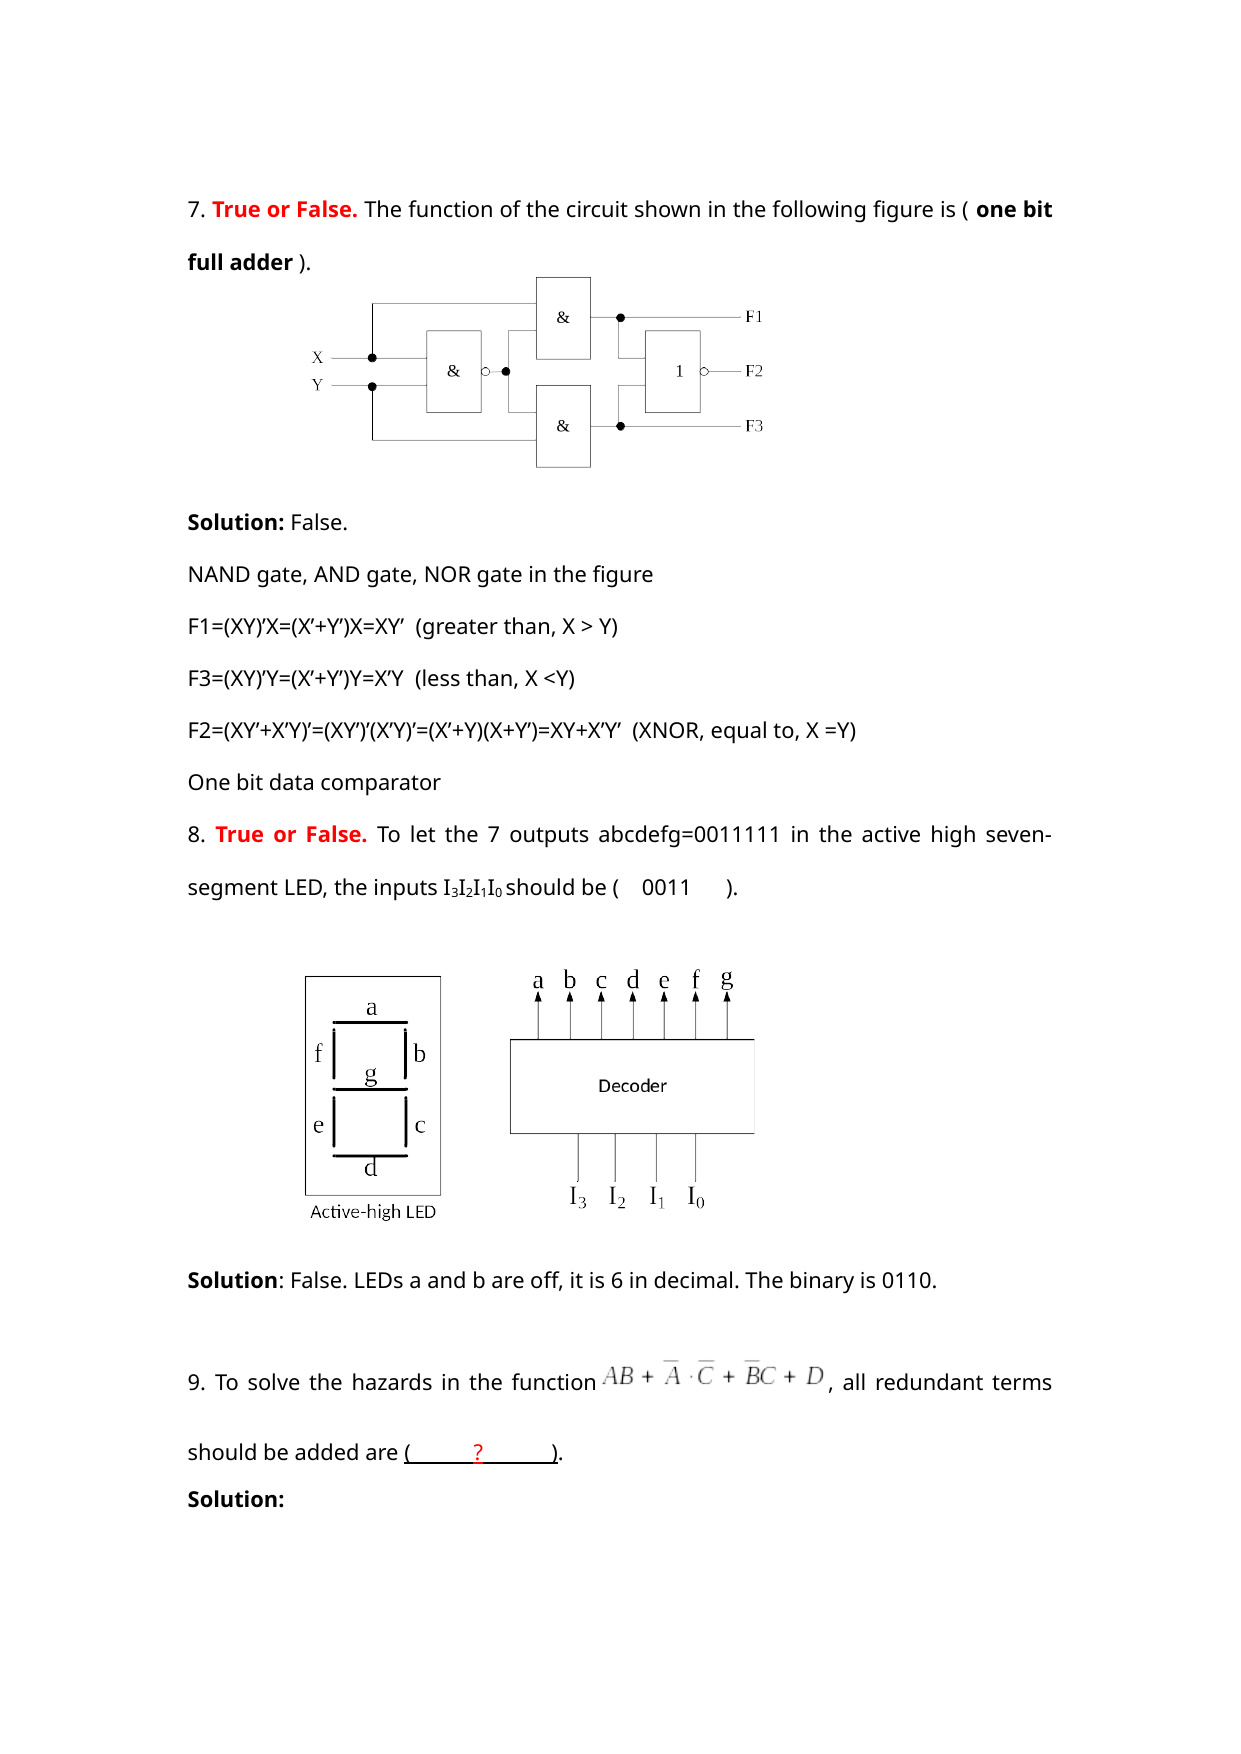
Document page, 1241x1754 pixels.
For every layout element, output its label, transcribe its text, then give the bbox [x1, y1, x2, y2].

text F2=(XY’+X’Y)’=(XY’)’(X’Y)’=(X’+Y)(X+Y’)=XY+X’Y’ (XNOR, equal to, X =Y) [187, 715, 1053, 745]
text 9. To solve the hazards in the function, all redundant terms should be added are ( ? ). [187, 1354, 1053, 1468]
text 7. True or False. The function of the circuit shown in the following figure is ( one bit full adder ). [187, 194, 1053, 276]
text 8. True or False. To let the 7 outputs abcdefg=0011111 in the active high seven-segment LED, the inputs I3I2I1I0 should be ( 0011 ). [187, 819, 1053, 901]
text Solution: False. [187, 507, 1053, 537]
text NAND gate, AND gate, NOR gate in the figure [187, 559, 1053, 589]
text F1=(XY)’X=(X’+Y’)X=XY’ (greater than, X > Y) [187, 611, 1053, 641]
text F3=(XY)’Y=(X’+Y’)Y=X’Y (less than, X <Y) [187, 663, 1053, 693]
text Solution: [187, 1483, 1053, 1515]
text One bit data comparator [187, 767, 1053, 797]
text Solution: False. LEDs a and b are off, it is 6 in decimal. The binary is 0110. [187, 1265, 1053, 1295]
